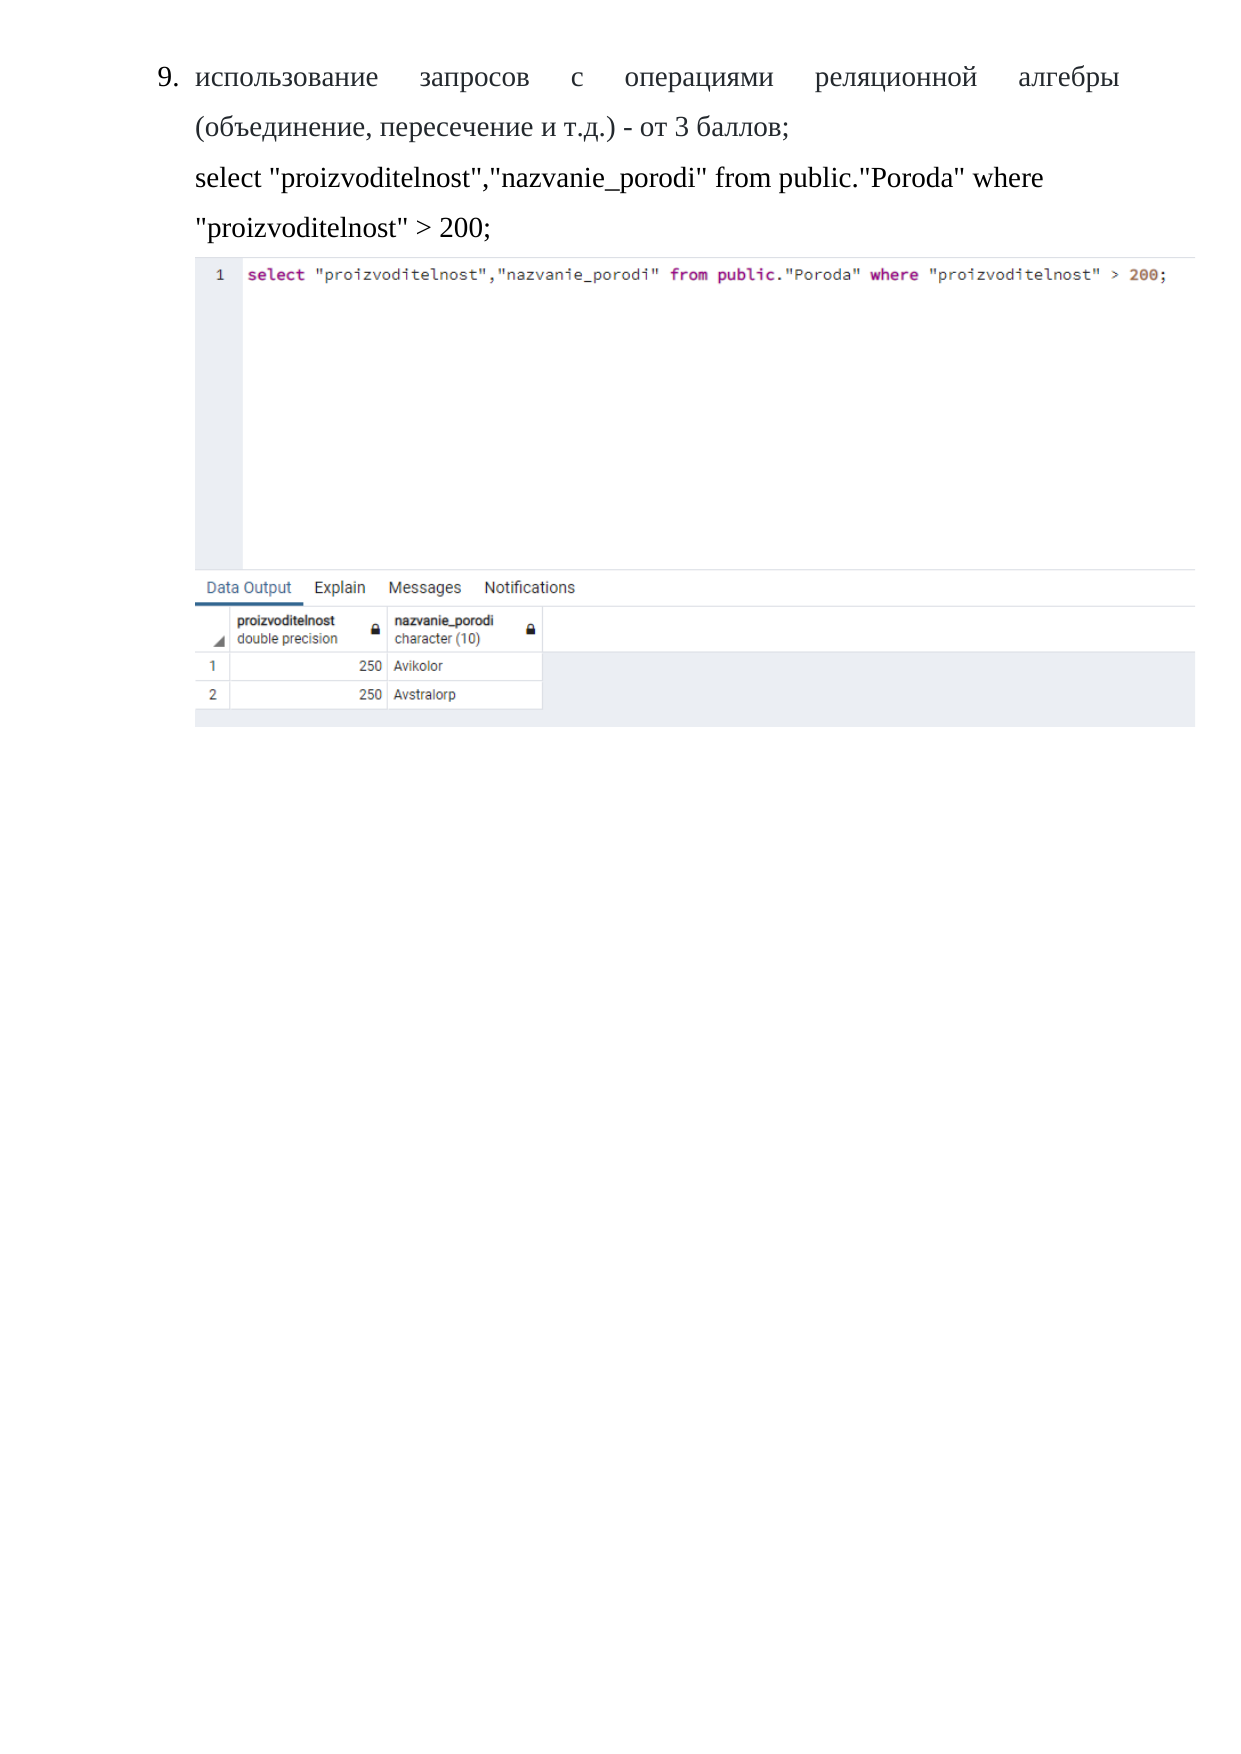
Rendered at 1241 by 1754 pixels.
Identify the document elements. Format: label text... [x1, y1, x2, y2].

list использование запросов с операциями реляционной алгебры (объединение, пересечение и т.д.) - от 3 баллов; [157, 59, 1120, 143]
list select "proizvoditelnost","nazvanie_porodi" from public."Poroda" where "proizvoditelnost" > 200; [195, 160, 1120, 257]
picture [195, 257, 1196, 727]
